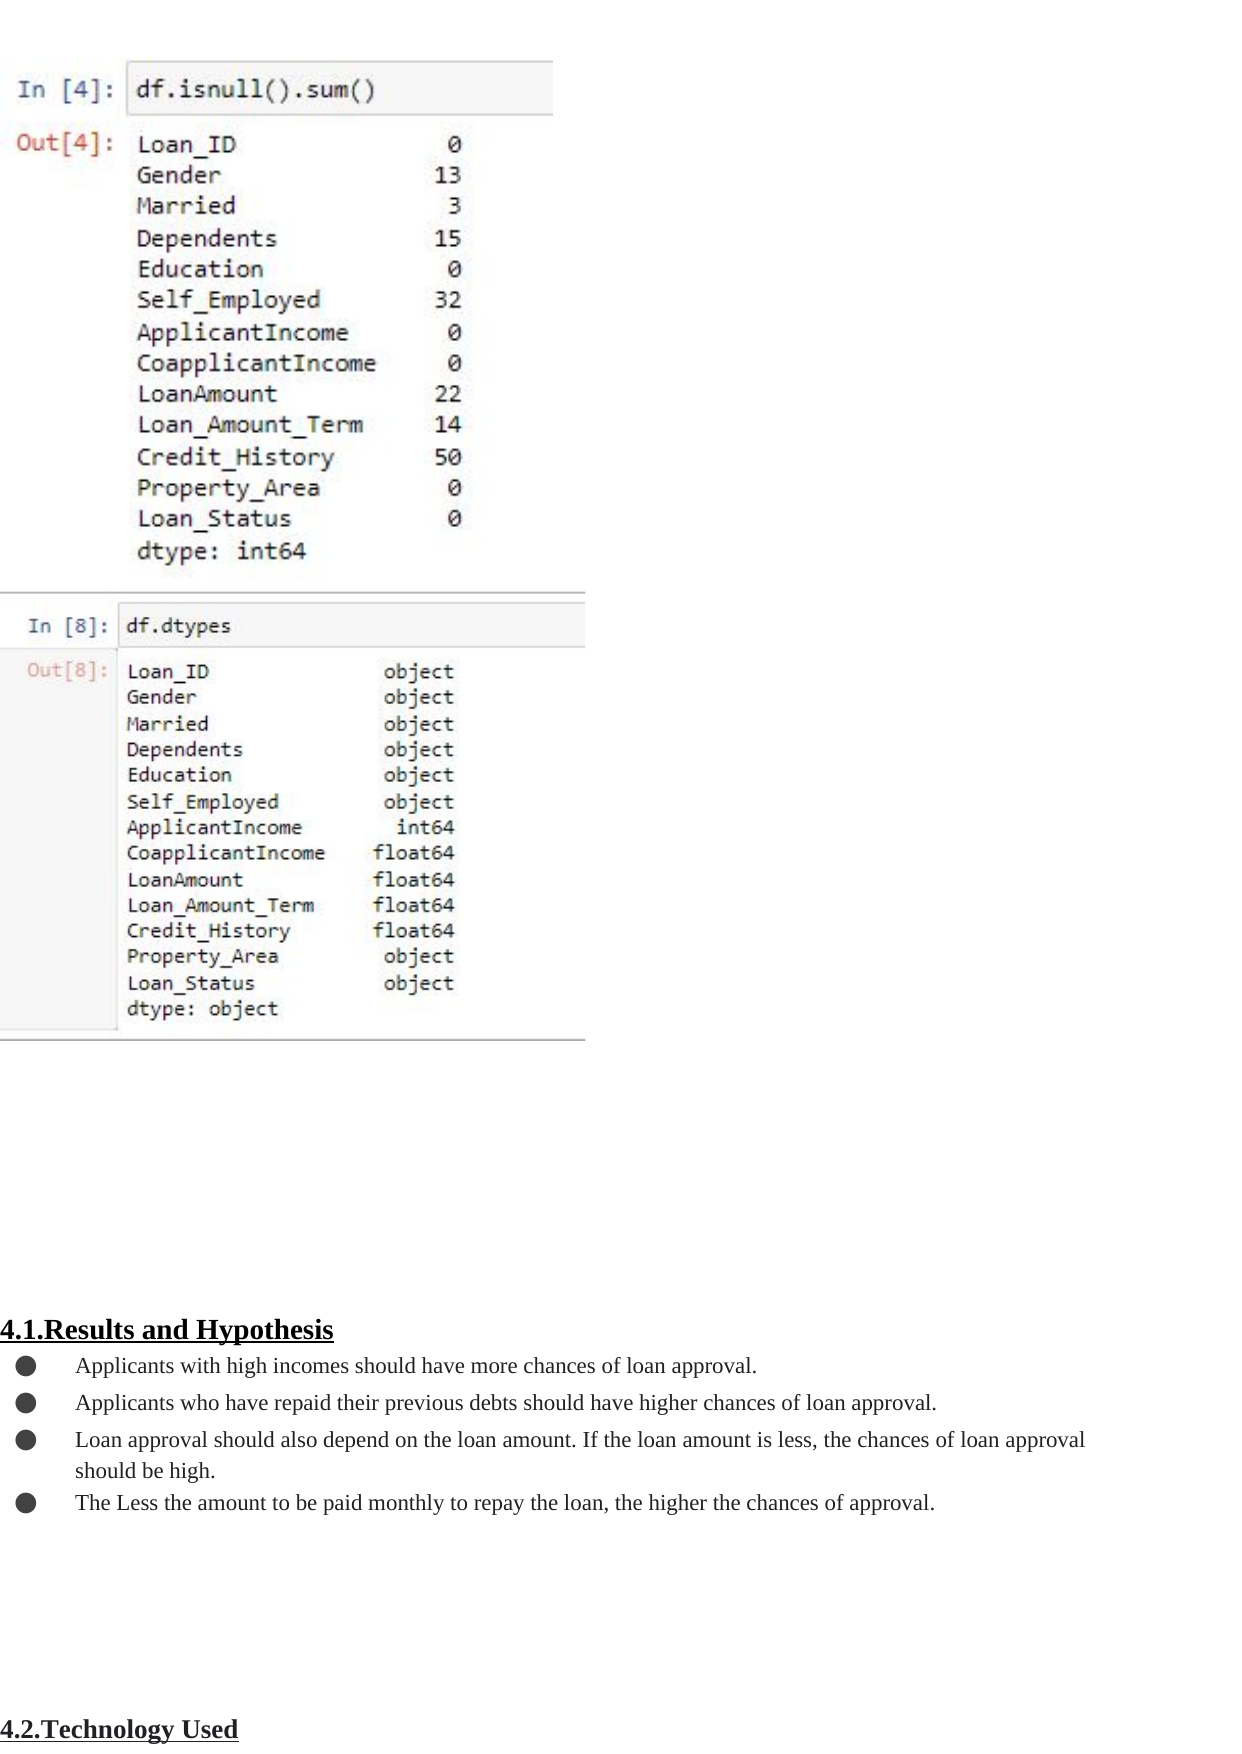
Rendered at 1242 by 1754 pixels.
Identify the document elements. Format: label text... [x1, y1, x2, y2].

list Applicants who have repaid their previous debts should have higher chances of loan approval. [75, 1383, 1132, 1420]
list The Less the amount to be paid monthly to repay the loan, the higher the chances of approval. [75, 1483, 1132, 1520]
picture [0, 57, 586, 1041]
list Loan approval should also depend on the loan amount. If the loan amount is less, the chances of loan approval should be high. [37, 1420, 1132, 1483]
list Applicants with high incomes should have more chances of loan approval. [75, 1346, 1132, 1383]
text 4.1.Results and Hypothesis [0, 1312, 1132, 1346]
text 4.2.Technology Used [0, 1713, 1132, 1744]
